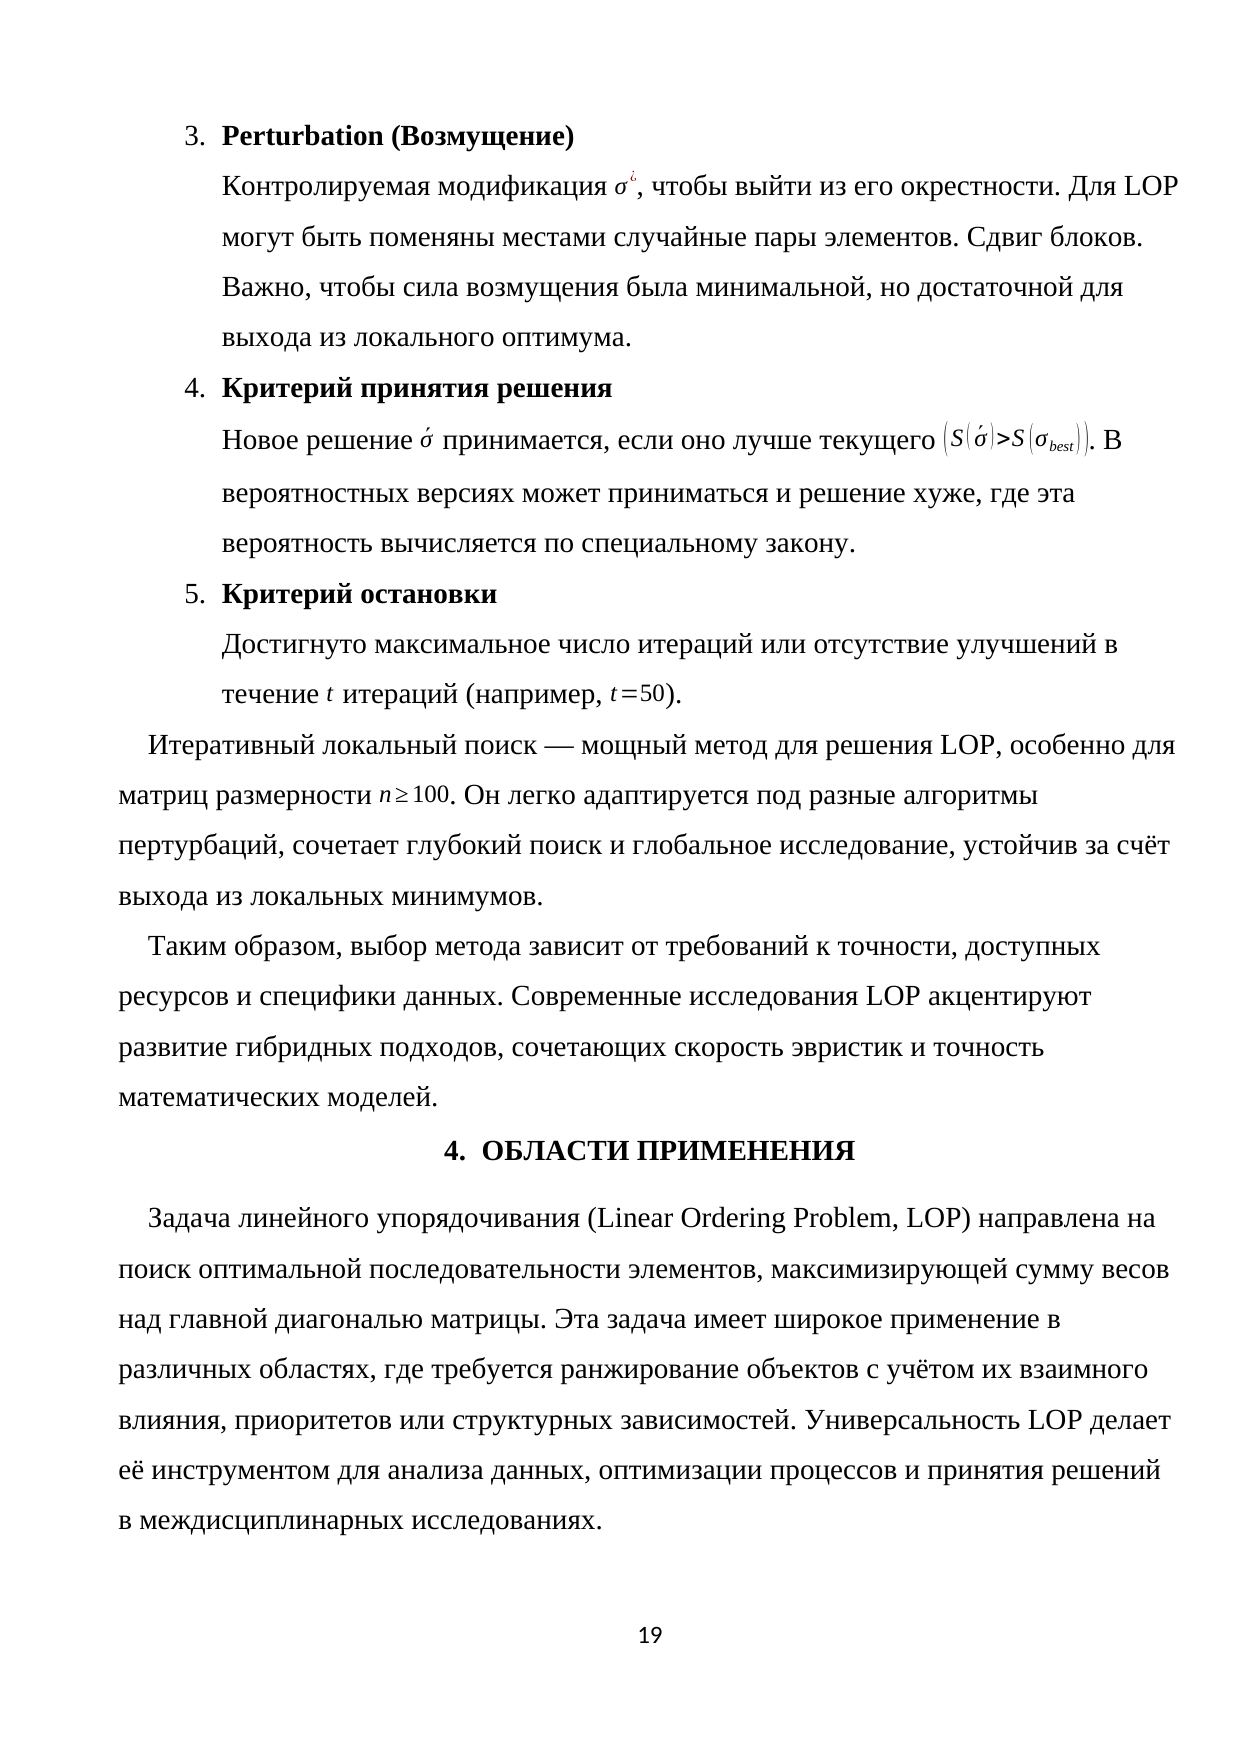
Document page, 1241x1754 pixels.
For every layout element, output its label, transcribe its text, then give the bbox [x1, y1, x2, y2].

list Perturbation (Возмущение) Контролируемая модификация , чтобы выйти из его окрестности. Для LOP могут быть поменяны местами случайные пары элементов. Сдвиг блоков. Важно, чтобы сила возмущения была минимальной, но достаточной для выхода из локального оптимума. [184, 118, 1181, 353]
text ОБЛАСТИ ПРИМЕНЕНИЯ [118, 1133, 1181, 1167]
text Таким образом, выбор метода зависит от требований к точности, доступных ресурсов и специфики данных. Современные исследования LOP акцентируют развитие гибридных подходов, сочетающих скорость эвристик и точность математических моделей. [118, 928, 1181, 1113]
list Критерий остановки Достигнуто максимальное число итераций или отсутствие улучшений в течение итераций (например, ). [184, 576, 1181, 710]
text Задача линейного упорядочивания (Linear Ordering Problem, LOP) направлена на поиск оптимальной последовательности элементов, максимизирующей сумму весов над главной диагональю матрицы. Эта задача имеет широкое применение в различных областях, где требуется ранжирование объектов с учётом их взаимного влияния, приоритетов или структурных зависимостей. Универсальность LOP делает её инструментом для анализа данных, оптимизации процессов и принятия решений в междисциплинарных исследованиях. [118, 1201, 1181, 1536]
text Итеративный локальный поиск — мощный метод для решения LOP, особенно для матриц размерности . Он легко адаптируется под разные алгоритмы пертурбаций, сочетает глубокий поиск и глобальное исследование, устойчив за счёт выхода из локальных минимумов. [118, 727, 1181, 911]
list Критерий принятия решения Новое решение принимается, если оно лучше текущего . В вероятностных версиях может приниматься и решение хуже, где эта вероятность вычисляется по специальному закону. [184, 370, 1181, 559]
